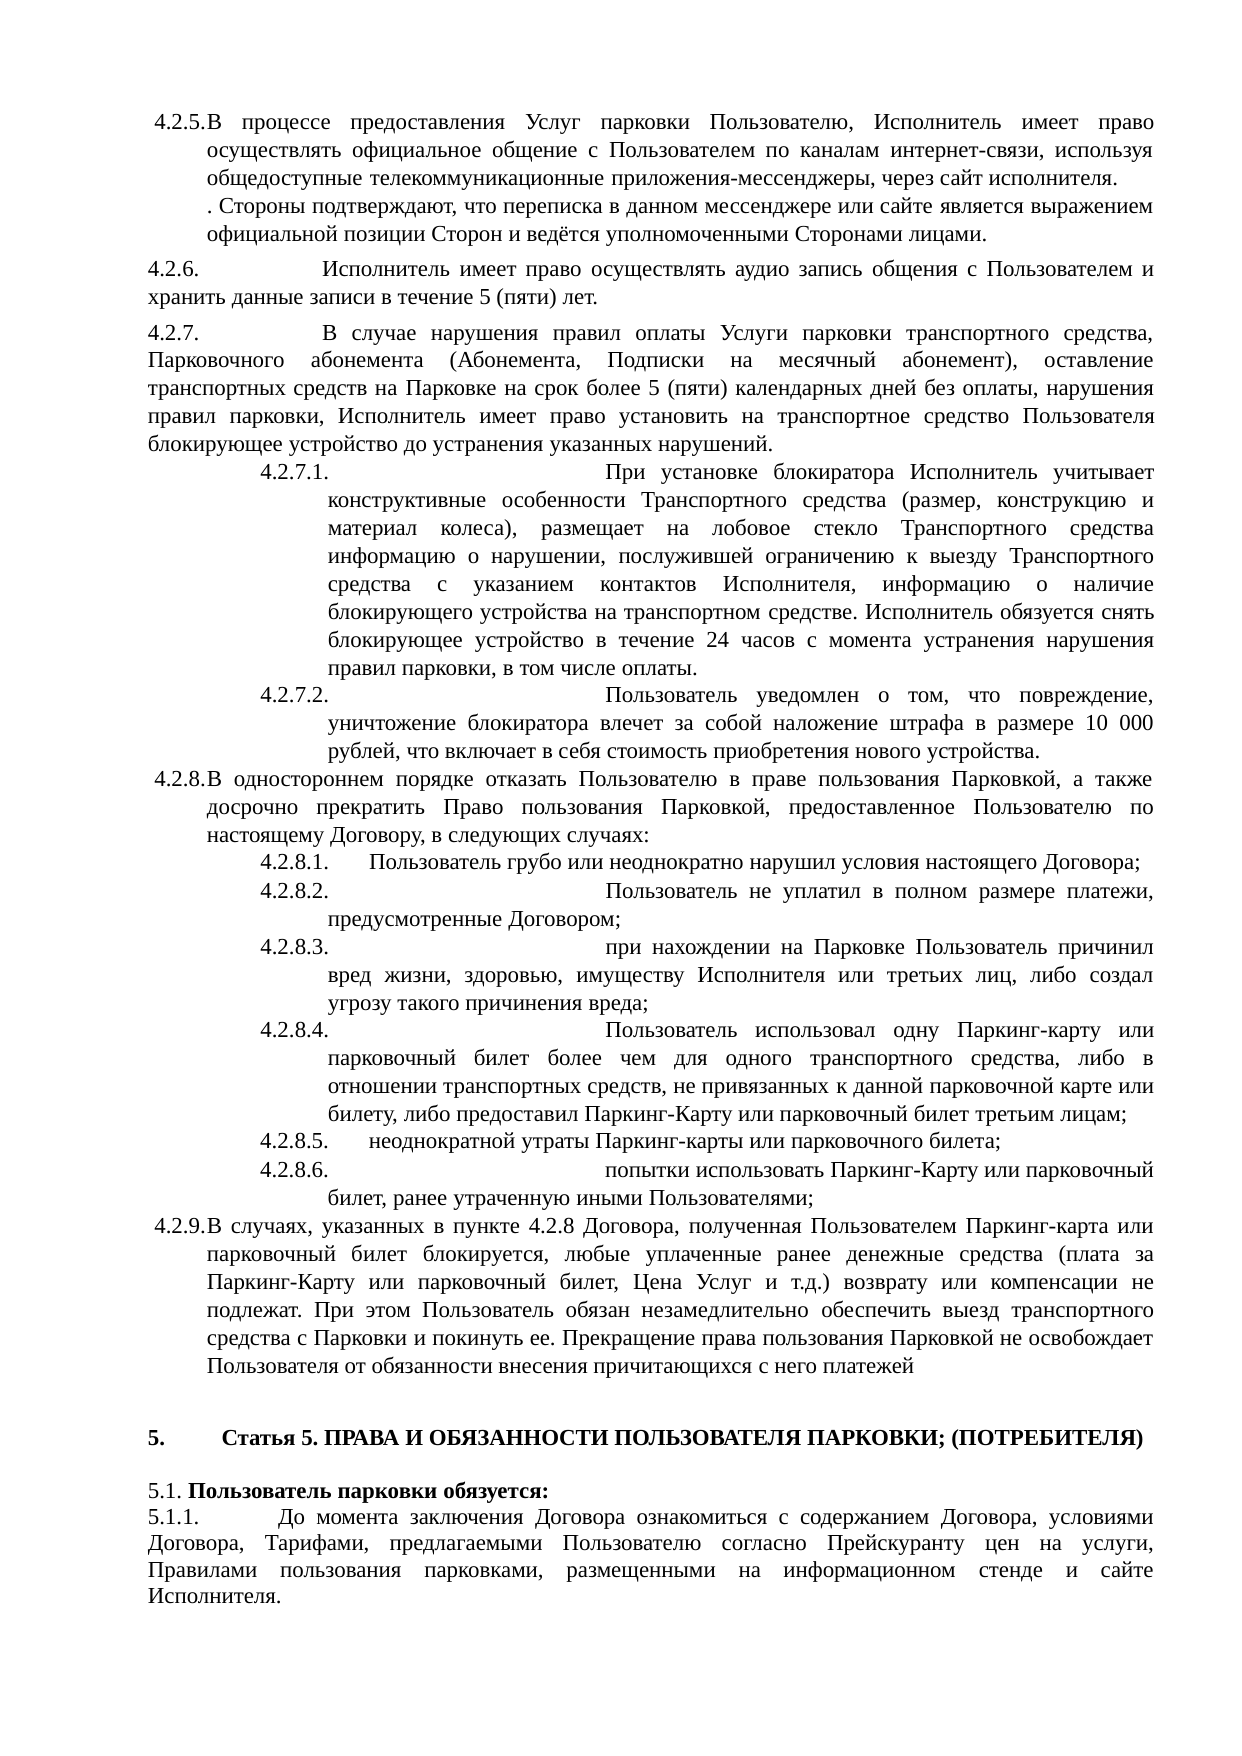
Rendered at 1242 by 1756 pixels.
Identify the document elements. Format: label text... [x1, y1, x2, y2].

list В случаях, указанных в пункте 4.2.8 Договора, полученная Пользователем Паркинг-карта или парковочный билет блокируется, любые уплаченные ранее денежные средства (плата за Паркинг-Карту или парковочный билет, Цена Услуг и т.д.) возврату или компенсации не подлежат. При этом Пользователь обязан незамедлительно обеспечить выезд транспортного средства с Парковки и покинуть ее. Прекращение права пользования Парковкой не освобождает Пользователя от обязанности внесения причитающихся с него платежей [154, 1212, 1154, 1378]
list В процессе предоставления Услуг парковки Пользователю, Исполнитель имеет право осуществлять официальное общение с Пользователем по каналам интернет-связи, используя общедоступные телекоммуникационные приложения-мессенджеры, через сайт исполнителя. [154, 108, 1154, 191]
list Пользователь не уплатил в полном размере платежи, предусмотренные Договором; [260, 877, 1154, 931]
list Исполнитель имеет право осуществлять аудио запись общения с Пользователем и хранить данные записи в течение 5 (пяти) лет. [148, 255, 1154, 309]
list При установке блокиратора Исполнитель учитывает конструктивные особенности Транспортного средства (размер, конструкцию и материал колеса), размещает на лобовое стекло Транспортного средства информацию о нарушении, послужившей ограничению к выезду Транспортного средства с указанием контактов Исполнителя, информацию о наличие блокирующего устройства на транспортном средстве. Исполнитель обязуется снять блокирующее устройство в течение 24 часов с момента устранения нарушения правил парковки, в том числе оплаты. [260, 458, 1154, 680]
list Пользователь парковки обязуется: [148, 1477, 1167, 1503]
list До момента заключения Договора ознакомиться с содержанием Договора, условиями Договора, Тарифами, предлагаемыми Пользователю согласно Прейскуранту цен на услуги, Правилами пользования парковками, размещенными на информационном стенде и сайте Исполнителя. [148, 1503, 1154, 1608]
subtitle Статья 5. ПРАВА И ОБЯЗАННОСТИ ПОЛЬЗОВАТЕЛЯ ПАРКОВКИ; (ПОТРЕБИТЕЛЯ) [148, 1424, 1167, 1450]
list неоднократной утраты Паркинг-карты или парковочного билета; [260, 1128, 1167, 1154]
list при нахождении на Парковке Пользователь причинил вред жизни, здоровью, имуществу Исполнителя или третьих лиц, либо создал угрозу такого причинения вреда; [260, 933, 1154, 1015]
list Пользователь использовал одну Паркинг-карту или парковочный билет более чем для одного транспортного средства, либо в отношении транспортных средств, не привязанных к данной парковочной карте или билету, либо предоставил Паркинг-Карту или парковочный билет третьим лицам; [260, 1017, 1154, 1127]
list В случае нарушения правил оплаты Услуги парковки транспортного средства, Парковочного абонемента (Абонемента, Подписки на месячный абонемент), оставление транспортных средств на Парковке на срок более 5 (пяти) календарных дней без оплаты, нарушения правил парковки, Исполнитель имеет право установить на транспортное средство Пользователя блокирующее устройство до устранения указанных нарушений. [148, 318, 1154, 457]
text . Стороны подтверждают, что переписка в данном мессенджере или сайте является выражением официальной позиции Сторон и ведётся уполномоченными Сторонами лицами. [207, 192, 1154, 246]
list В одностороннем порядке отказать Пользователю в праве пользования Парковкой, а также досрочно прекратить Право пользования Парковкой, предоставленное Пользователю по настоящему Договору, в следующих случаях: [154, 765, 1154, 847]
list Пользователь грубо или неоднократно нарушил условия настоящего Договора; [260, 849, 1167, 875]
list Пользователь уведомлен о том, что повреждение, уничтожение блокиратора влечет за собой наложение штрафа в размере 10 000 рублей, что включает в себя стоимость приобретения нового устройства. [260, 681, 1154, 764]
list попытки использовать Паркинг-Карту или парковочный билет, ранее утраченную иными Пользователями; [260, 1156, 1154, 1210]
